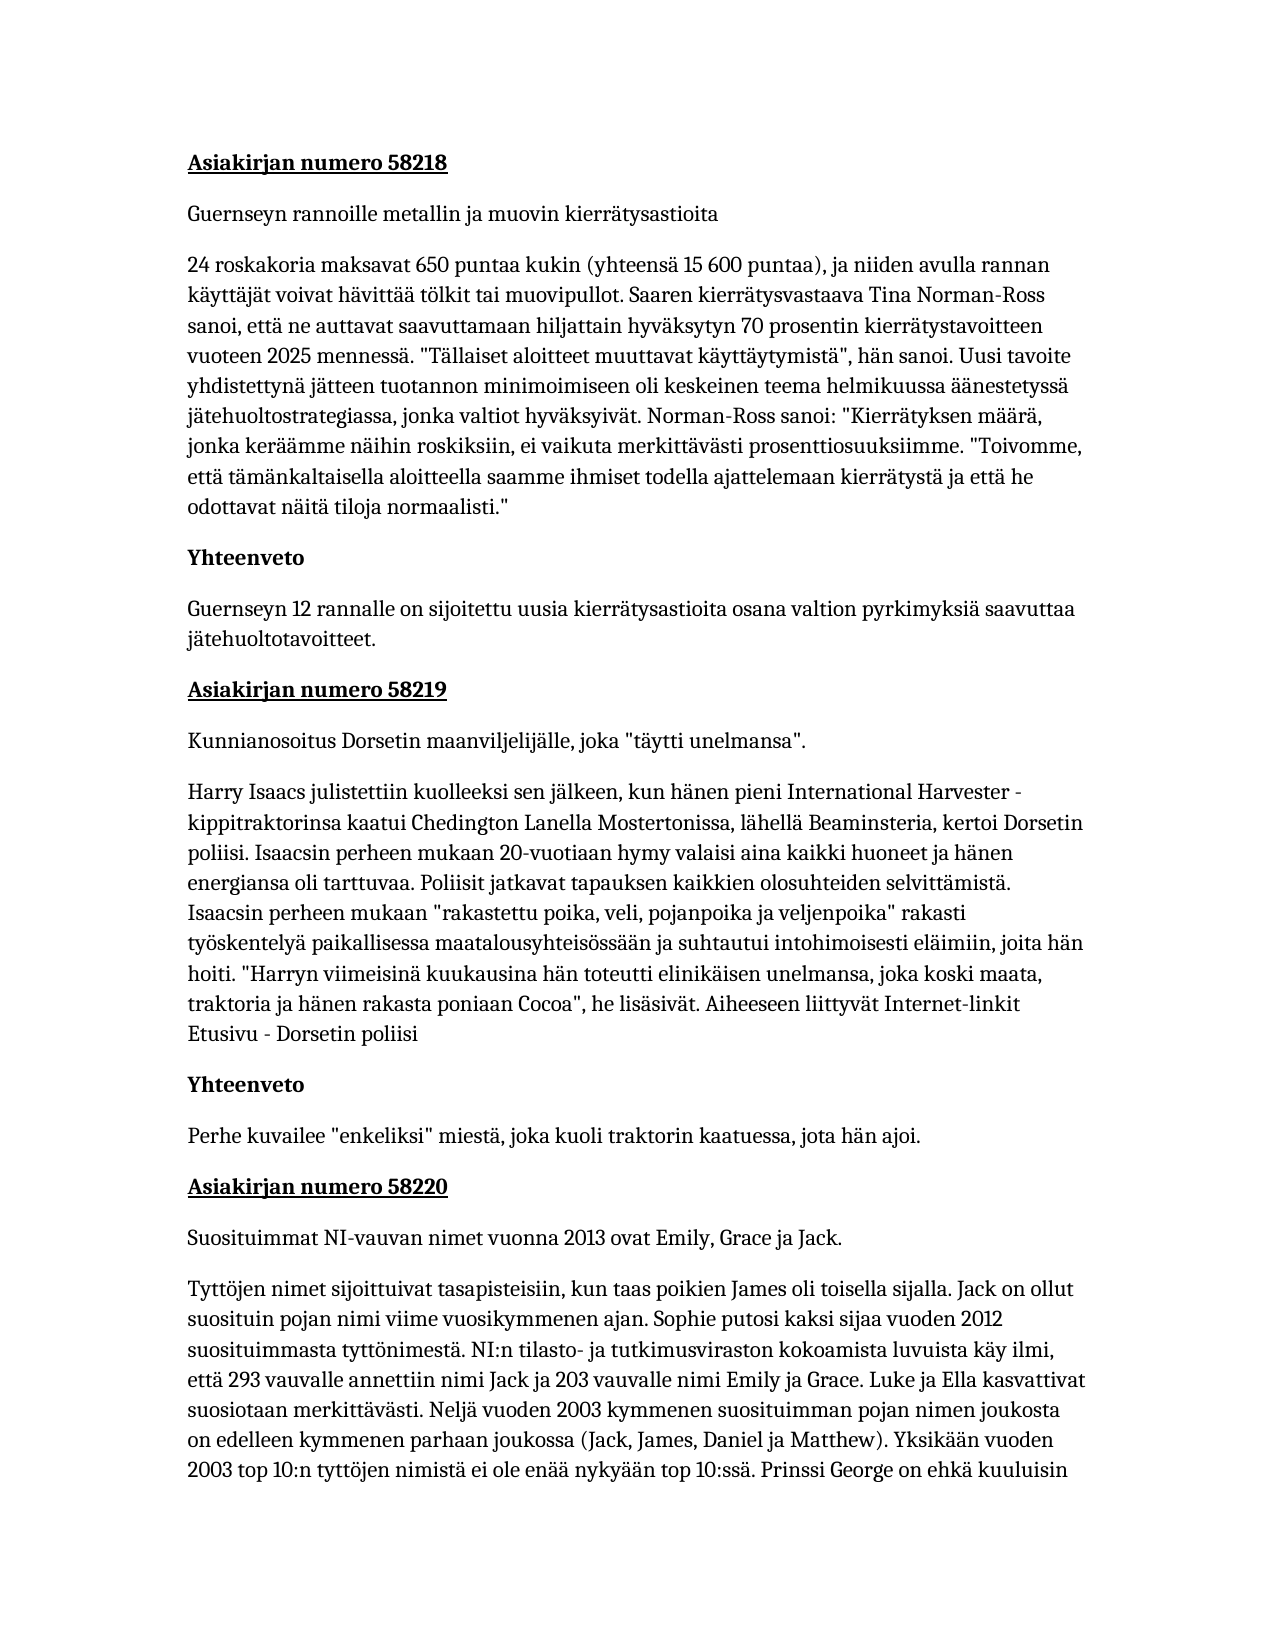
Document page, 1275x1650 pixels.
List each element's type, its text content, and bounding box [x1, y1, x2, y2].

text Yhteenveto [187, 1072, 1087, 1098]
text Guernseyn 12 rannalle on sijoitettu uusia kierrätysastioita osana valtion pyrkimyksiä saavuttaa jätehuoltotavoitteet. [187, 596, 1087, 652]
text Suosituimmat NI-vauvan nimet vuonna 2013 ovat Emily, Grace ja Jack. [187, 1225, 1087, 1251]
text 24 roskakoria maksavat 650 puntaa kukin (yhteensä 15 600 puntaa), ja niiden avulla rannan käyttäjät voivat hävittää tölkit tai muovipullot. Saaren kierrätysvastaava Tina Norman-Ross sanoi, että ne auttavat saavuttamaan hiljattain hyväksytyn 70 prosentin kierrätystavoitteen vuoteen 2025 mennessä. "Tällaiset aloitteet muuttavat käyttäytymistä", hän sanoi. Uusi tavoite yhdistettynä jätteen tuotannon minimoimiseen oli keskeinen teema helmikuussa äänestetyssä jätehuoltostrategiassa, jonka valtiot hyväksyivät. Norman-Ross sanoi: "Kierrätyksen määrä, jonka keräämme näihin roskiksiin, ei vaikuta merkittävästi prosenttiosuuksiimme. "Toivomme, että tämänkaltaisella aloitteella saamme ihmiset todella ajattelemaan kierrätystä ja että he odottavat näitä tiloja normaalisti." [187, 252, 1087, 520]
text Asiakirjan numero 58220 [187, 1174, 1087, 1200]
text Harry Isaacs julistettiin kuolleeksi sen jälkeen, kun hänen pieni International Harvester -kippitraktorinsa kaatui Chedington Lanella Mostertonissa, lähellä Beaminsteria, kertoi Dorsetin poliisi. Isaacsin perheen mukaan 20-vuotiaan hymy valaisi aina kaikki huoneet ja hänen energiansa oli tarttuvaa. Poliisit jatkavat tapauksen kaikkien olosuhteiden selvittämistä. Isaacsin perheen mukaan "rakastettu poika, veli, pojanpoika ja veljenpoika" rakasti työskentelyä paikallisessa maatalousyhteisössään ja suhtautui intohimoisesti eläimiin, joita hän hoiti. "Harryn viimeisinä kuukausina hän toteutti elinikäisen unelmansa, joka koski maata, traktoria ja hänen rakasta poniaan Cocoa", he lisäsivät. Aiheeseen liittyvät Internet-linkit Etusivu - Dorsetin poliisi [187, 779, 1087, 1047]
text Asiakirjan numero 58219 [187, 677, 1087, 703]
text Asiakirjan numero 58218 [187, 150, 1087, 176]
text Kunnianosoitus Dorsetin maanviljelijälle, joka "täytti unelmansa". [187, 728, 1087, 754]
text Guernseyn rannoille metallin ja muovin kierrätysastioita [187, 201, 1087, 227]
text Yhteenveto [187, 545, 1087, 571]
text Perhe kuvailee "enkeliksi" miestä, joka kuoli traktorin kaatuessa, jota hän ajoi. [187, 1123, 1087, 1149]
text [187, 1276, 1087, 1484]
